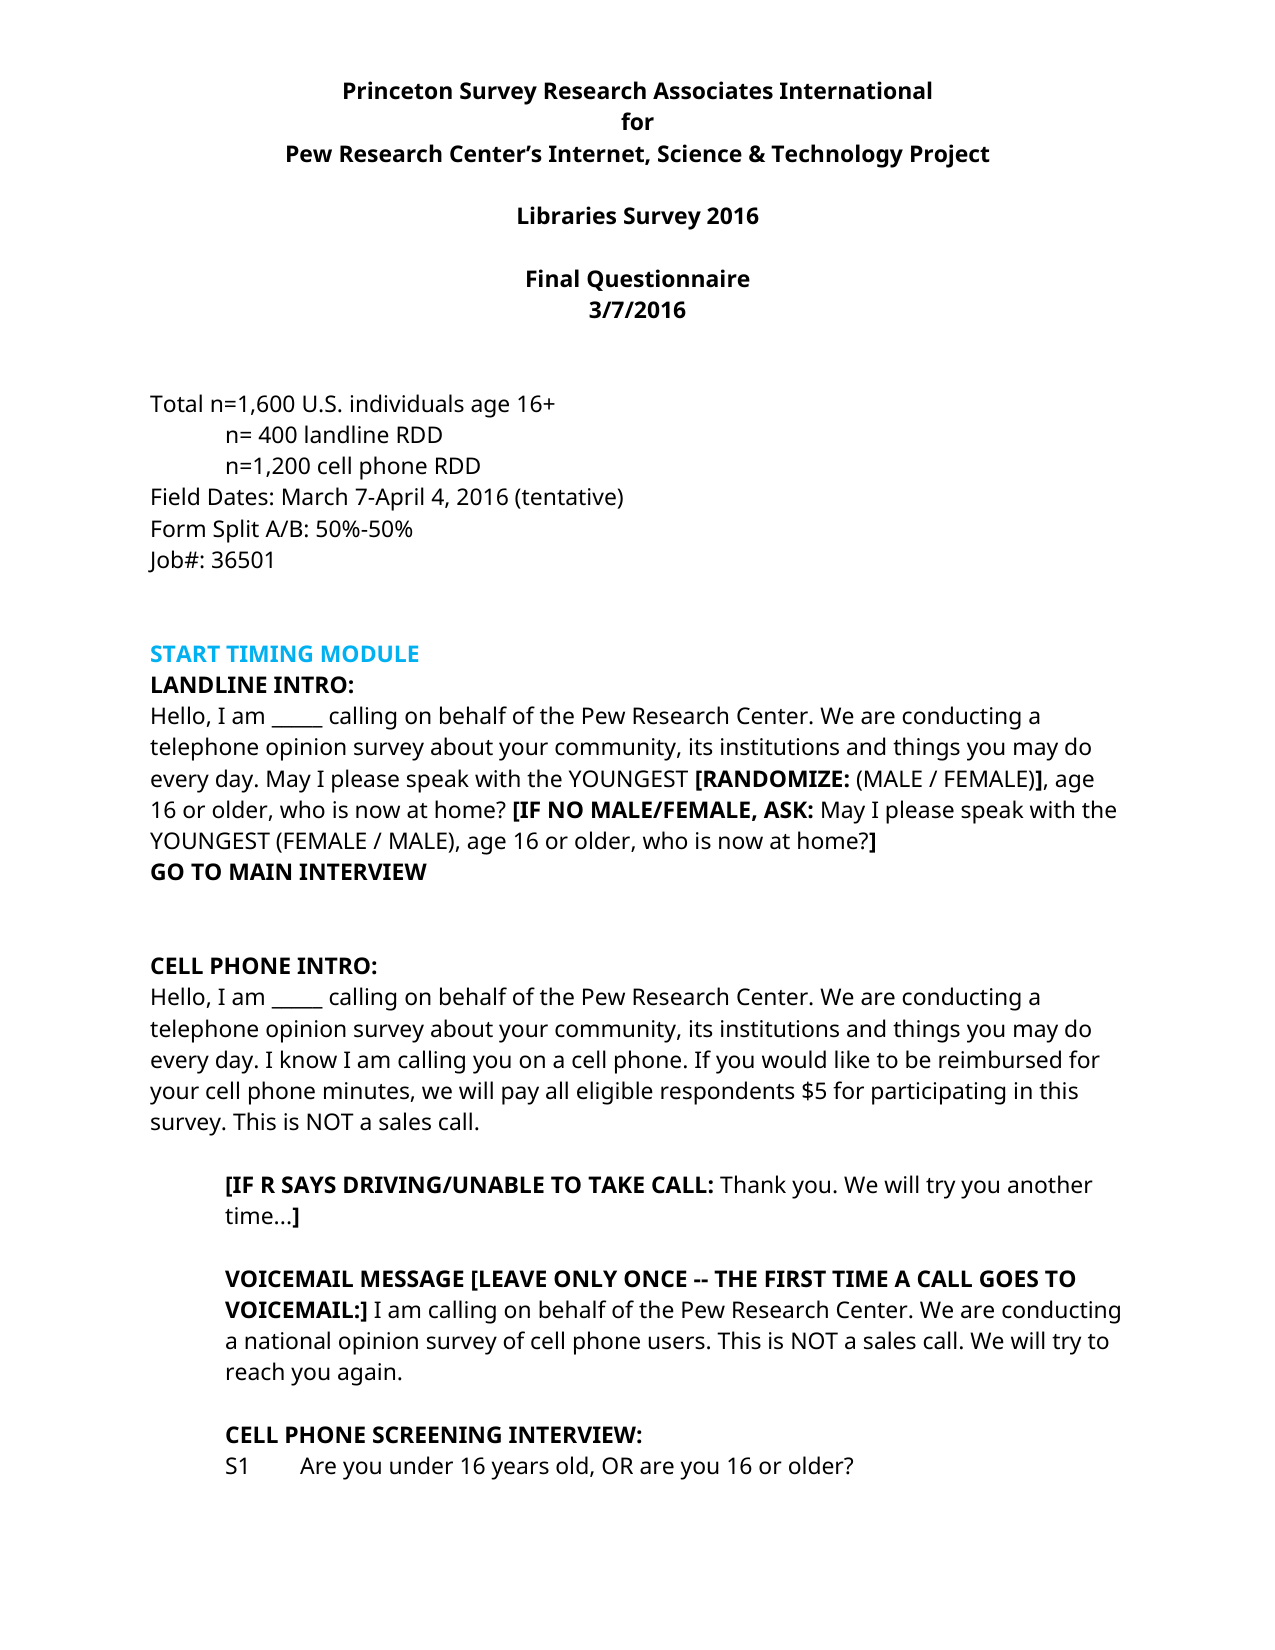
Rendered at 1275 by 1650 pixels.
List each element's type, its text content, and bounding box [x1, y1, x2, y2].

text [IF R SAYS DRIVING/UNABLE TO TAKE CALL: Thank you. We will try you another time...] [225, 1169, 1125, 1231]
text n=1,200 cell phone RDD [225, 450, 1125, 481]
text VOICEMAIL MESSAGE [LEAVE ONLY ONCE -- THE FIRST TIME A CALL GOES TO VOICEMAIL:] I am calling on behalf of the Pew Research Center. We are conducting a national opinion survey of cell phone users. This is NOT a sales call. We will try to reach you again. [225, 1262, 1125, 1387]
text Form Split A/B: 50%-50% [150, 512, 1125, 544]
text Hello, I am _____ calling on behalf of the Pew Research Center. We are conducting a telephone opinion survey about your community, its institutions and things you may do every day. I know I am calling you on a cell phone. If you would like to be reimbursed for your cell phone minutes, we will pay all eligible respondents $5 for participating in this survey. This is NOT a sales call. [150, 981, 1125, 1137]
text GO TO MAIN INTERVIEW [150, 856, 1125, 887]
text CELL PHONE INTRO: [150, 950, 1125, 981]
text LANDLINE INTRO: [150, 669, 1125, 700]
text Total n=1,600 U.S. individuals age 16+ [150, 387, 1125, 419]
text S1 Are you under 16 years old, OR are you 16 or older? [225, 1450, 1125, 1481]
text Final Questionnaire [150, 262, 1125, 294]
text Hello, I am _____ calling on behalf of the Pew Research Center. We are conducting a telephone opinion survey about your community, its institutions and things you may do every day. May I please speak with the YOUNGEST [RANDOMIZE: (MALE / FEMALE)], age 16 or older, who is now at home? [IF NO MALE/FEMALE, ASK: May I please speak with the YOUNGEST (FEMALE / MALE), age 16 or older, who is now at home?] [150, 700, 1125, 856]
text 3/7/2016 [150, 294, 1125, 325]
text Job#: 36501 [150, 544, 1125, 575]
text Field Dates: March 7-April 4, 2016 (tentative) [150, 481, 1125, 512]
text n= 400 landline RDD [225, 419, 1125, 450]
text CELL PHONE SCREENING INTERVIEW: [225, 1419, 1125, 1450]
text START TIMING MODULE [150, 637, 1125, 669]
